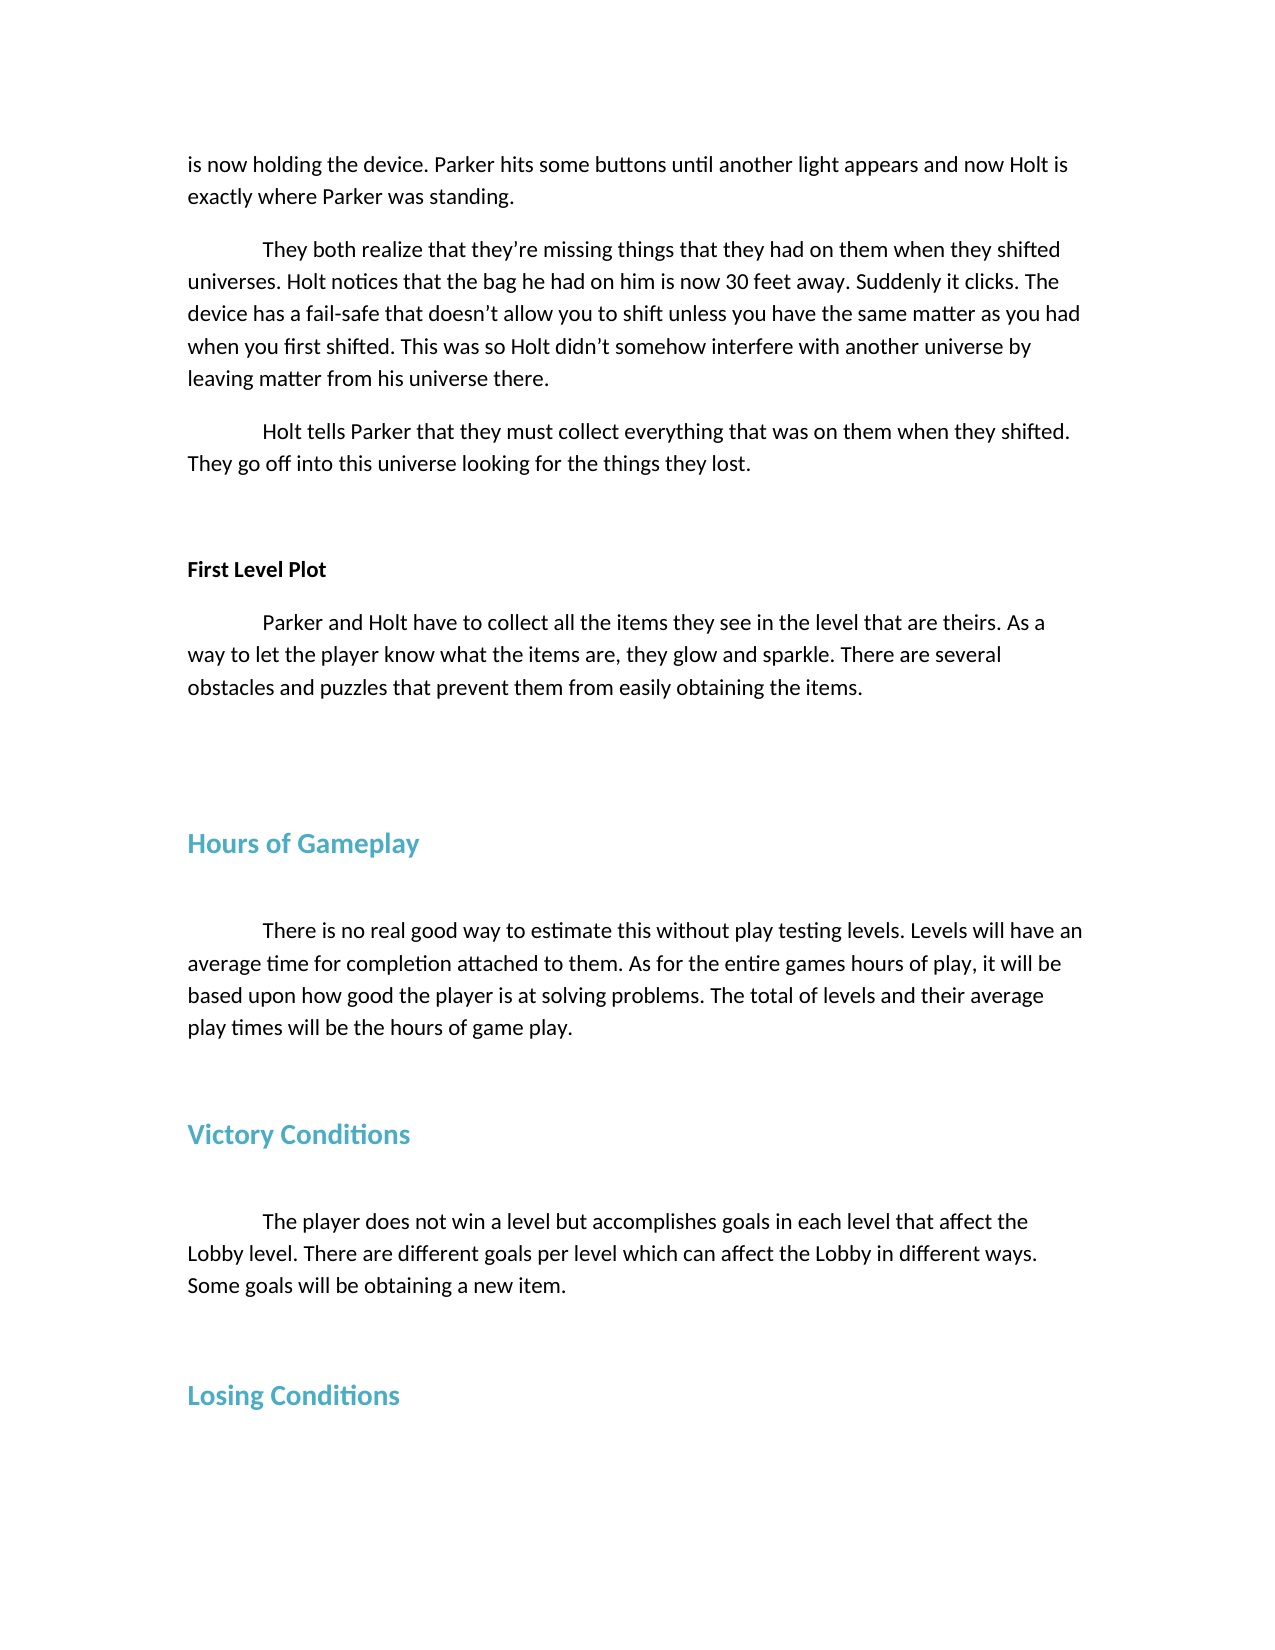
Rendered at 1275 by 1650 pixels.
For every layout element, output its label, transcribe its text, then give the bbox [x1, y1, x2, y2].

text There is no real good way to estimate this without play testing levels. Levels will have an average time for completion attached to them. As for the entire games hours of play, it will be based upon how good the player is at solving problems. The total of levels and their average play times will be the hours of game play. [187, 917, 1087, 1041]
subtitle Losing Conditions [187, 1377, 1087, 1413]
text Parker and Holt have to collect all the items they see in the level that are theirs. As a way to let the player know what the items are, they glow and sparkle. There are several obstacles and puzzles that prevent them from easily obtaining the items. [187, 608, 1087, 701]
text Holt tells Parker that they must collect everything that was on them when they shifted. They go off into this universe looking for the things they lost. [187, 417, 1087, 477]
subtitle Victory Conditions [187, 1116, 1087, 1152]
subtitle Hours of Gameplay [187, 826, 1087, 861]
text First Level Plot [187, 555, 1087, 583]
text They both realize that they’re missing things that they had on them when they shifted universes. Holt notices that the bag he had on him is now 30 feet away. Suddenly it clicks. The device has a fail-safe that doesn’t allow you to shift unless you have the same matter as you had when you first shifted. This was so Holt didn’t somehow interfere with another universe by leaving matter from his universe there. [187, 235, 1087, 392]
text The player does not win a level but accomplishes goals in each level that affect the Lobby level. There are different goals per level which can affect the Lobby in different ways. Some goals will be obtaining a new item. [187, 1207, 1087, 1299]
